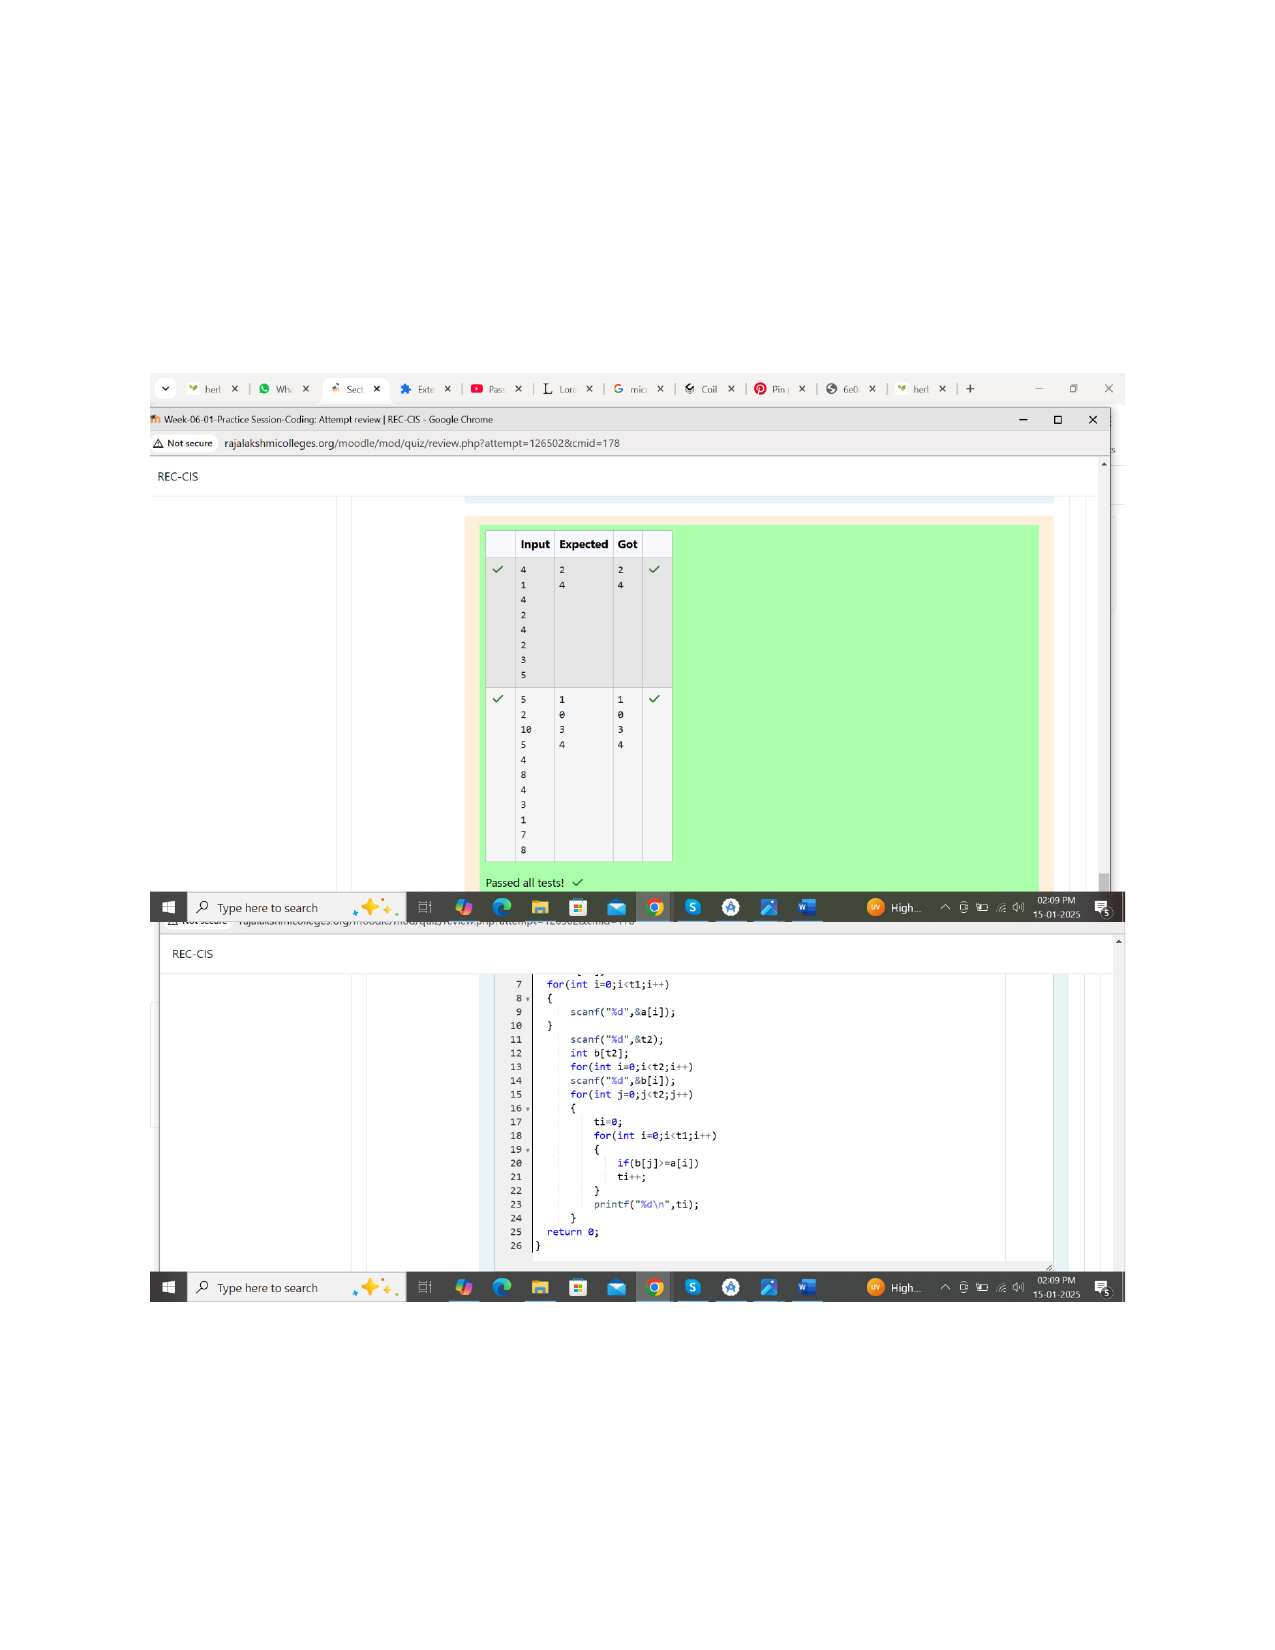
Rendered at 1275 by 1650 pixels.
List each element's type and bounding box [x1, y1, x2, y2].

picture [150, 373, 1125, 1302]
